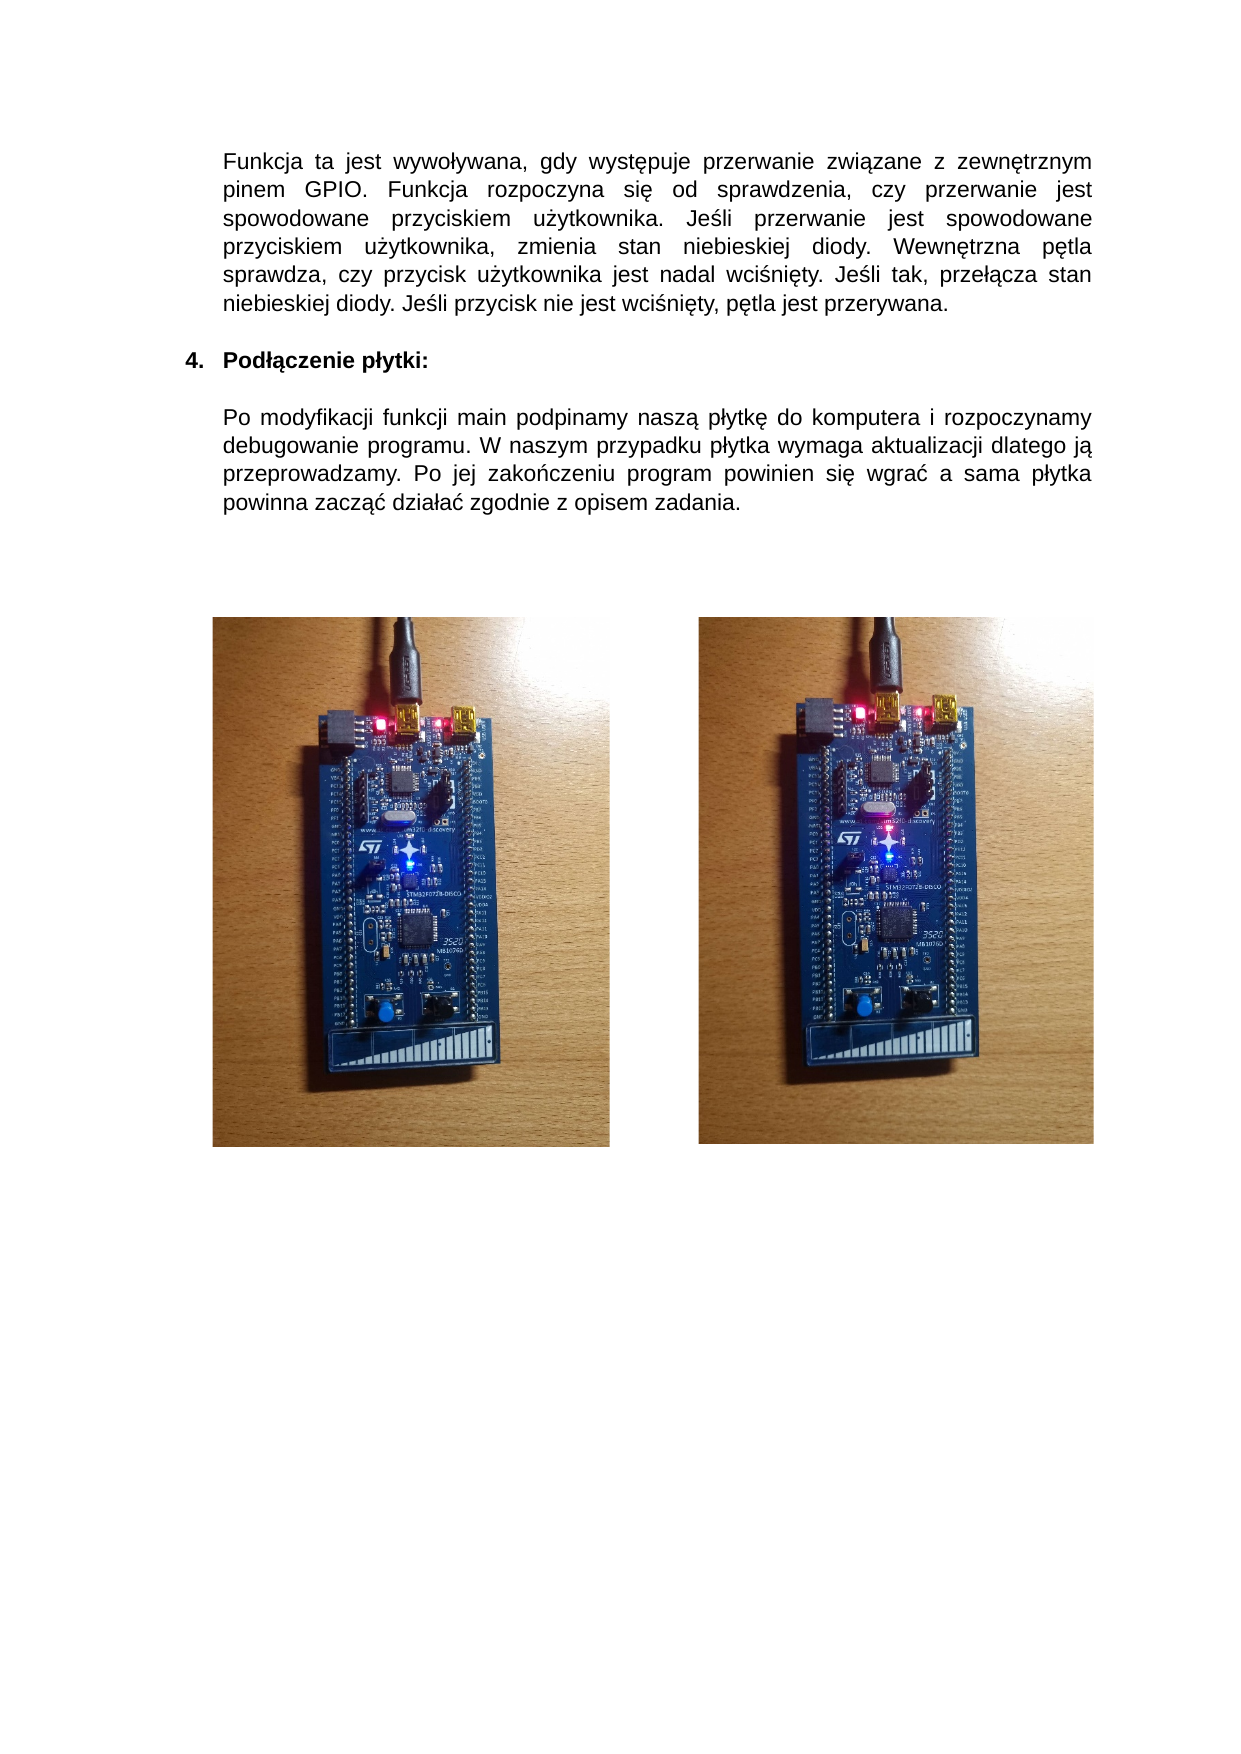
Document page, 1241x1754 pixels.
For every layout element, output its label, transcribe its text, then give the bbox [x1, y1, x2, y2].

picture [698, 617, 1094, 1144]
list Po modyfikacji funkcji main podpinamy naszą płytkę do komputera i rozpoczynamy debugowanie programu. W naszym przypadku płytka wymaga aktualizacji dlatego ją przeprowadzamy. Po jej zakończeniu program powinien się wgrać a sama płytka powinna zacząć działać zgodnie z opisem zadania. [223, 403, 1093, 515]
list Funkcja ta jest wywoływana, gdy występuje przerwanie związane z zewnętrznym pinem GPIO. Funkcja rozpoczyna się od sprawdzenia, czy przerwanie jest spowodowane przyciskiem użytkownika. Jeśli przerwanie jest spowodowane przyciskiem użytkownika, zmienia stan niebieskiej diody. Wewnętrzna pętla sprawdza, czy przycisk użytkownika jest nadal wciśnięty. Jeśli tak, przełącza stan niebieskiej diody. Jeśli przycisk nie jest wciśnięty, pętla jest przerywana. [223, 148, 1093, 316]
picture [212, 617, 610, 1147]
list Podłączenie płytki: [185, 347, 1093, 373]
